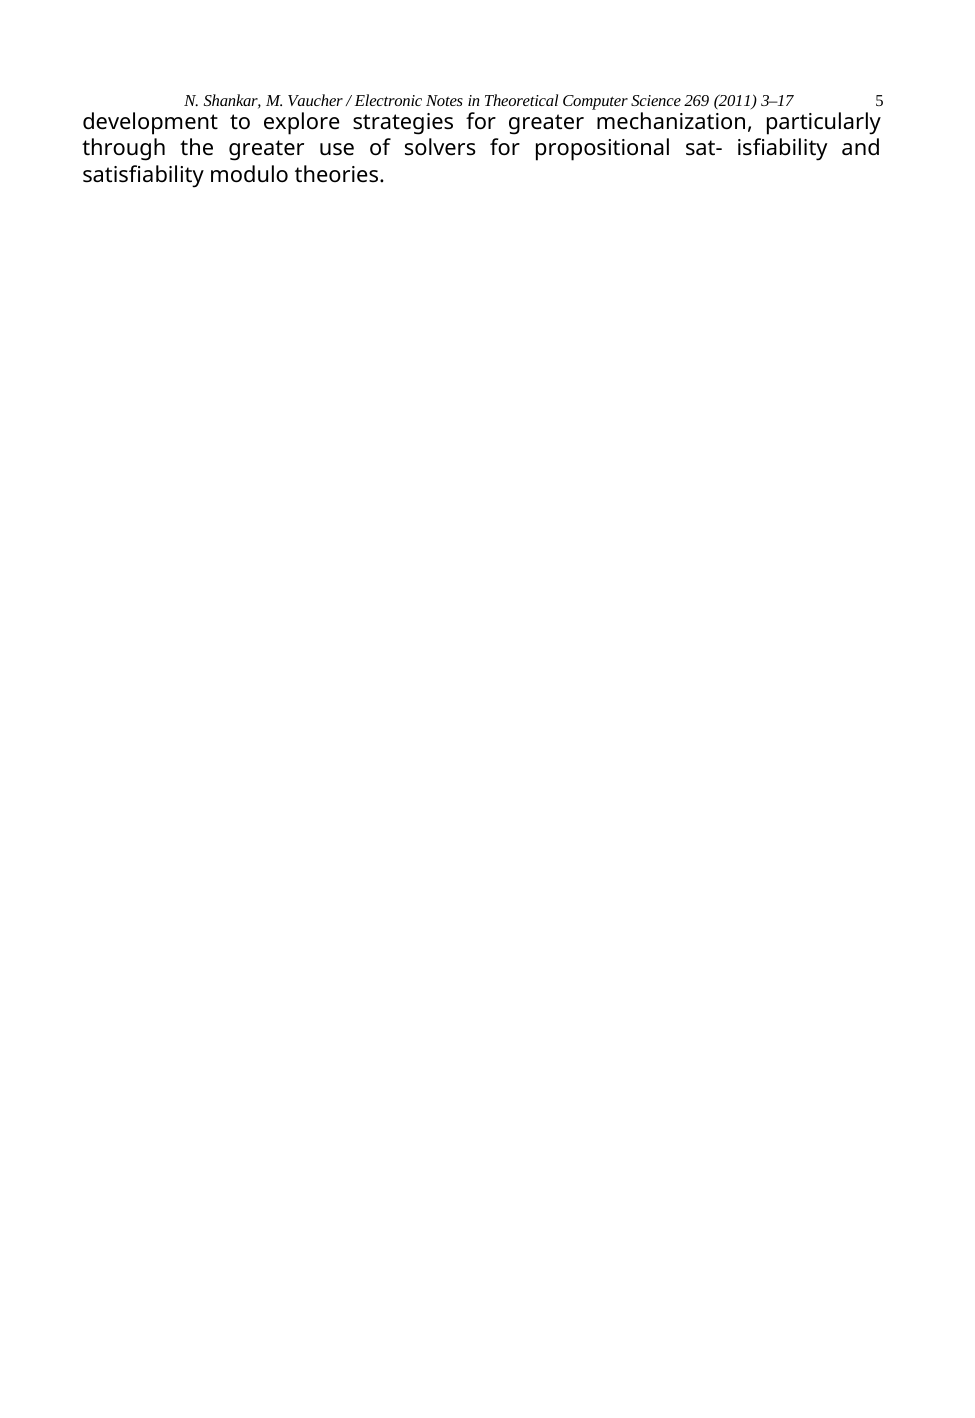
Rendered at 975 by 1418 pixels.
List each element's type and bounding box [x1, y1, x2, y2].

text [82, 108, 881, 189]
